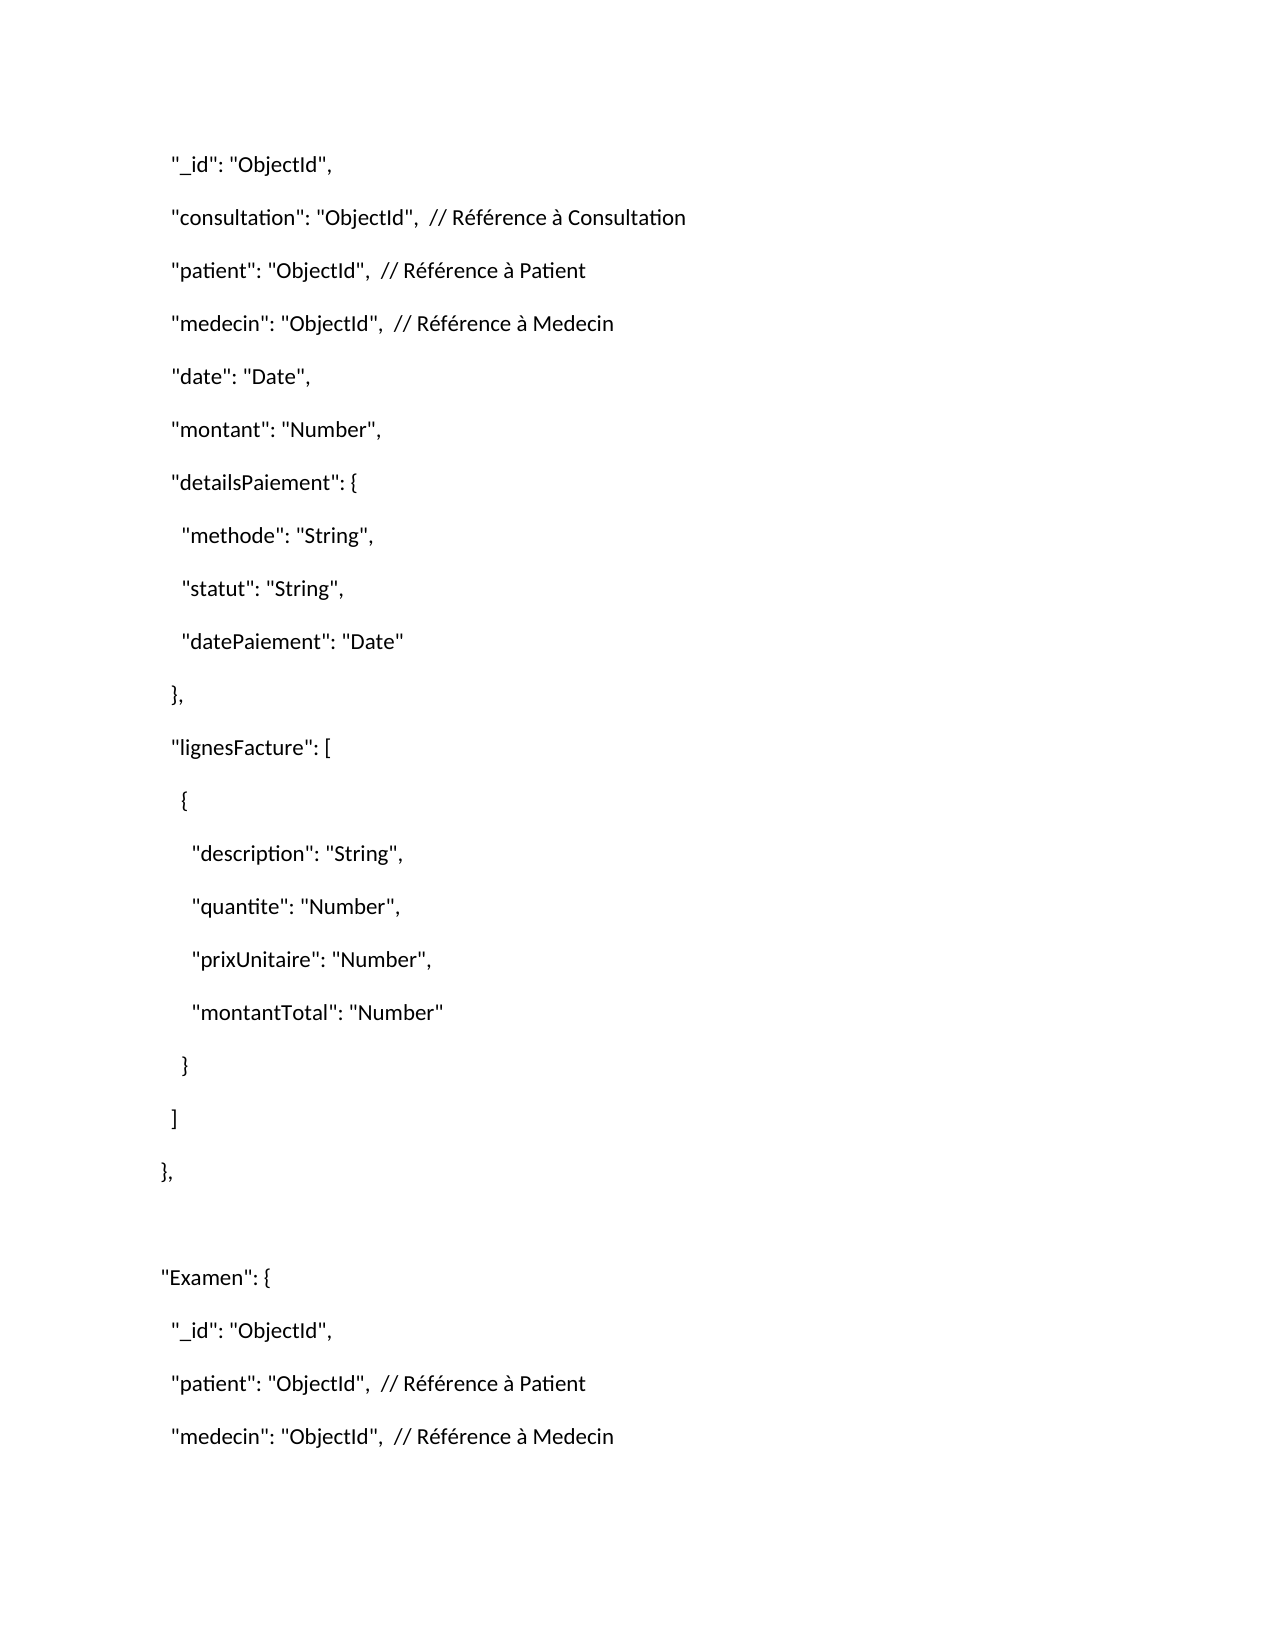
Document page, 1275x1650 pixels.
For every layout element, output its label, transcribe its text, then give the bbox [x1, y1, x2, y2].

text "montantTotal": "Number" [150, 998, 1125, 1026]
text "date": "Date", [150, 362, 1125, 390]
text "Examen": { [150, 1263, 1125, 1291]
text "montant": "Number", [150, 415, 1125, 443]
text }, [150, 1157, 1125, 1185]
text "medecin": "ObjectId", // Référence à Medecin [150, 1422, 1125, 1451]
text "prixUnitaire": "Number", [150, 945, 1125, 973]
text "lignesFacture": [ [150, 733, 1125, 761]
text "patient": "ObjectId", // Référence à Patient [150, 1369, 1125, 1397]
text "_id": "ObjectId", [150, 150, 1125, 178]
text "methode": "String", [150, 521, 1125, 549]
text "description": "String", [150, 839, 1125, 867]
text "patient": "ObjectId", // Référence à Patient [150, 256, 1125, 284]
text "detailsPaiement": { [150, 468, 1125, 496]
text { [150, 786, 1125, 814]
text "consultation": "ObjectId", // Référence à Consultation [150, 203, 1125, 231]
text "quantite": "Number", [150, 892, 1125, 920]
text } [150, 1051, 1125, 1079]
text ] [150, 1104, 1125, 1132]
text "statut": "String", [150, 574, 1125, 602]
text "medecin": "ObjectId", // Référence à Medecin [150, 309, 1125, 337]
text "_id": "ObjectId", [150, 1316, 1125, 1344]
text }, [150, 680, 1125, 708]
text "datePaiement": "Date" [150, 627, 1125, 655]
